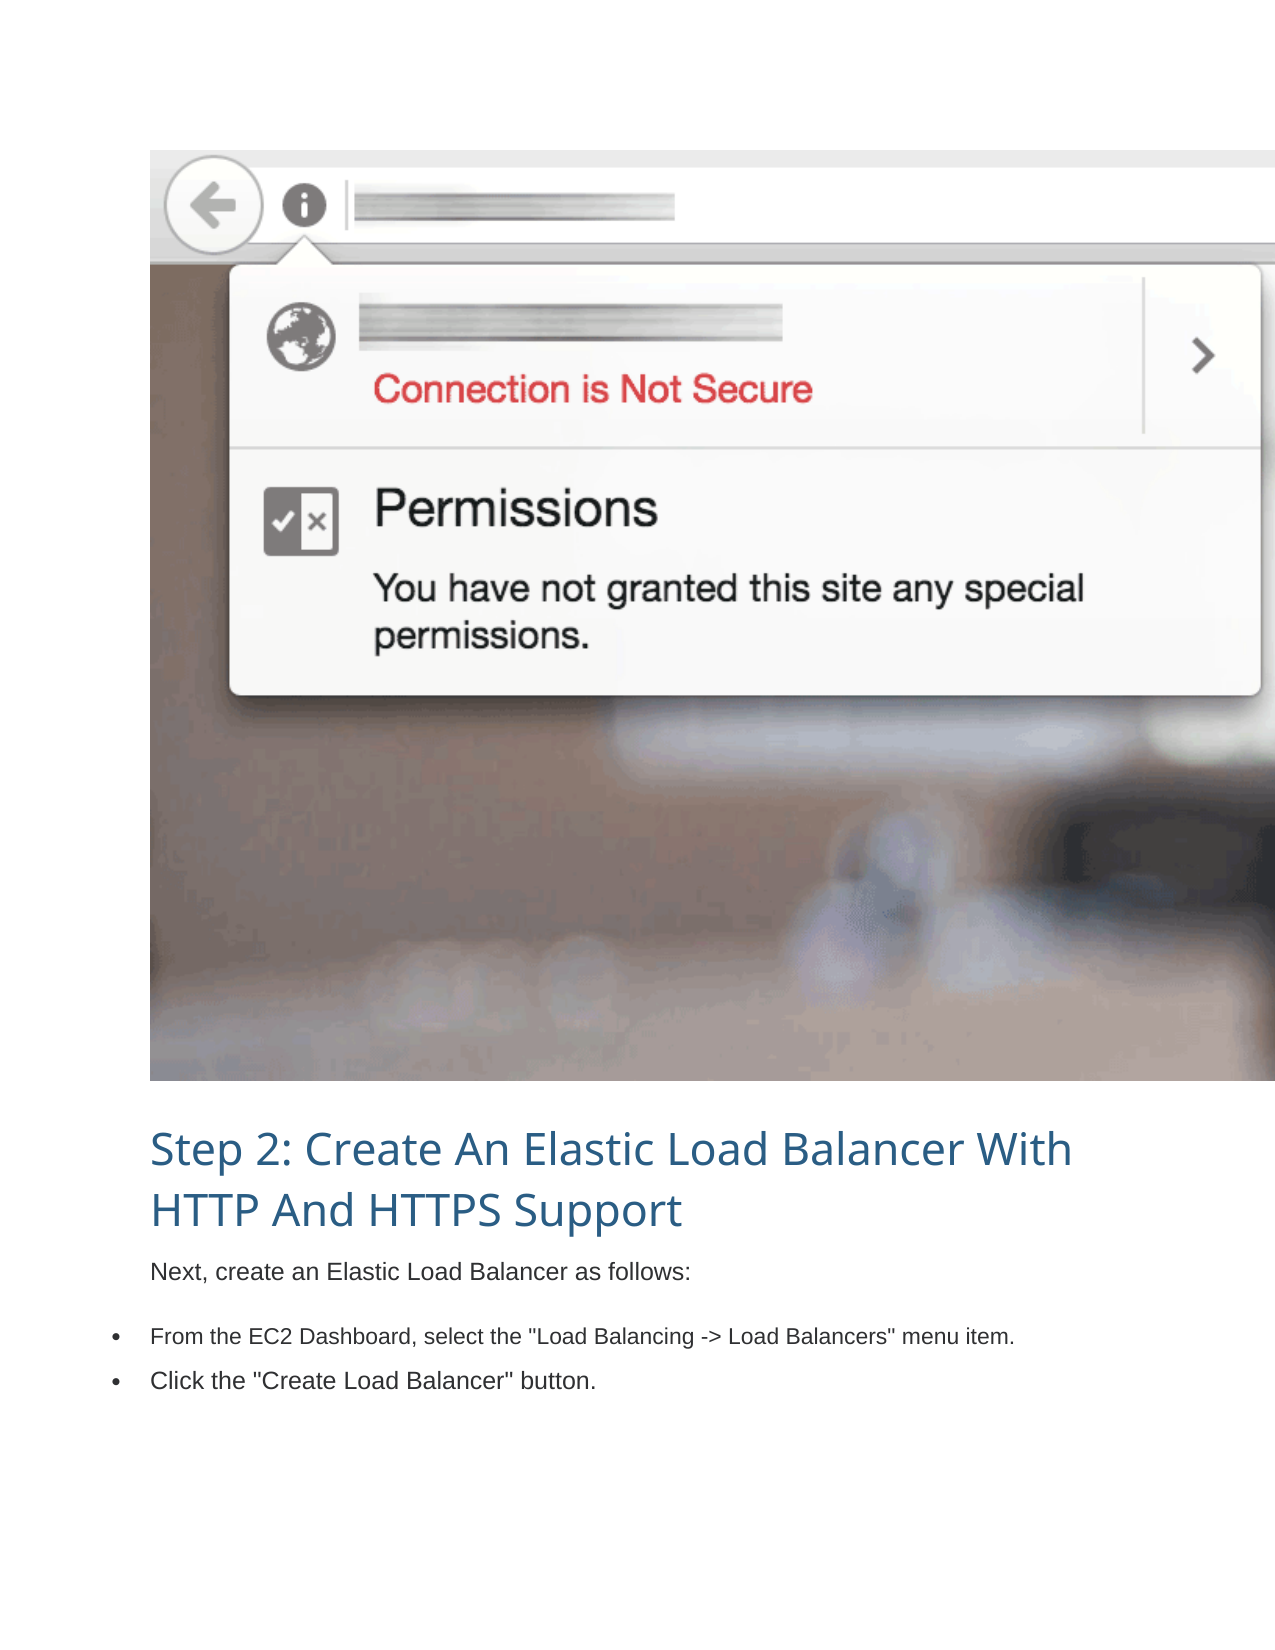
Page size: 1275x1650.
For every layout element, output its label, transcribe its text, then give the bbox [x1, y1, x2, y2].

picture [150, 150, 1275, 1081]
list Click the "Create Load Balancer" button. [112, 1366, 1125, 1394]
subtitle Step 2: Create An Elastic Load Balancer With HTTP And HTTPS Support [150, 1118, 1125, 1240]
list From the EC2 Dashboard, select the "Load Balancing -> Load Balancers" menu item. [112, 1323, 1125, 1349]
text Next, create an Elastic Load Balancer as follows: [150, 1256, 1125, 1285]
